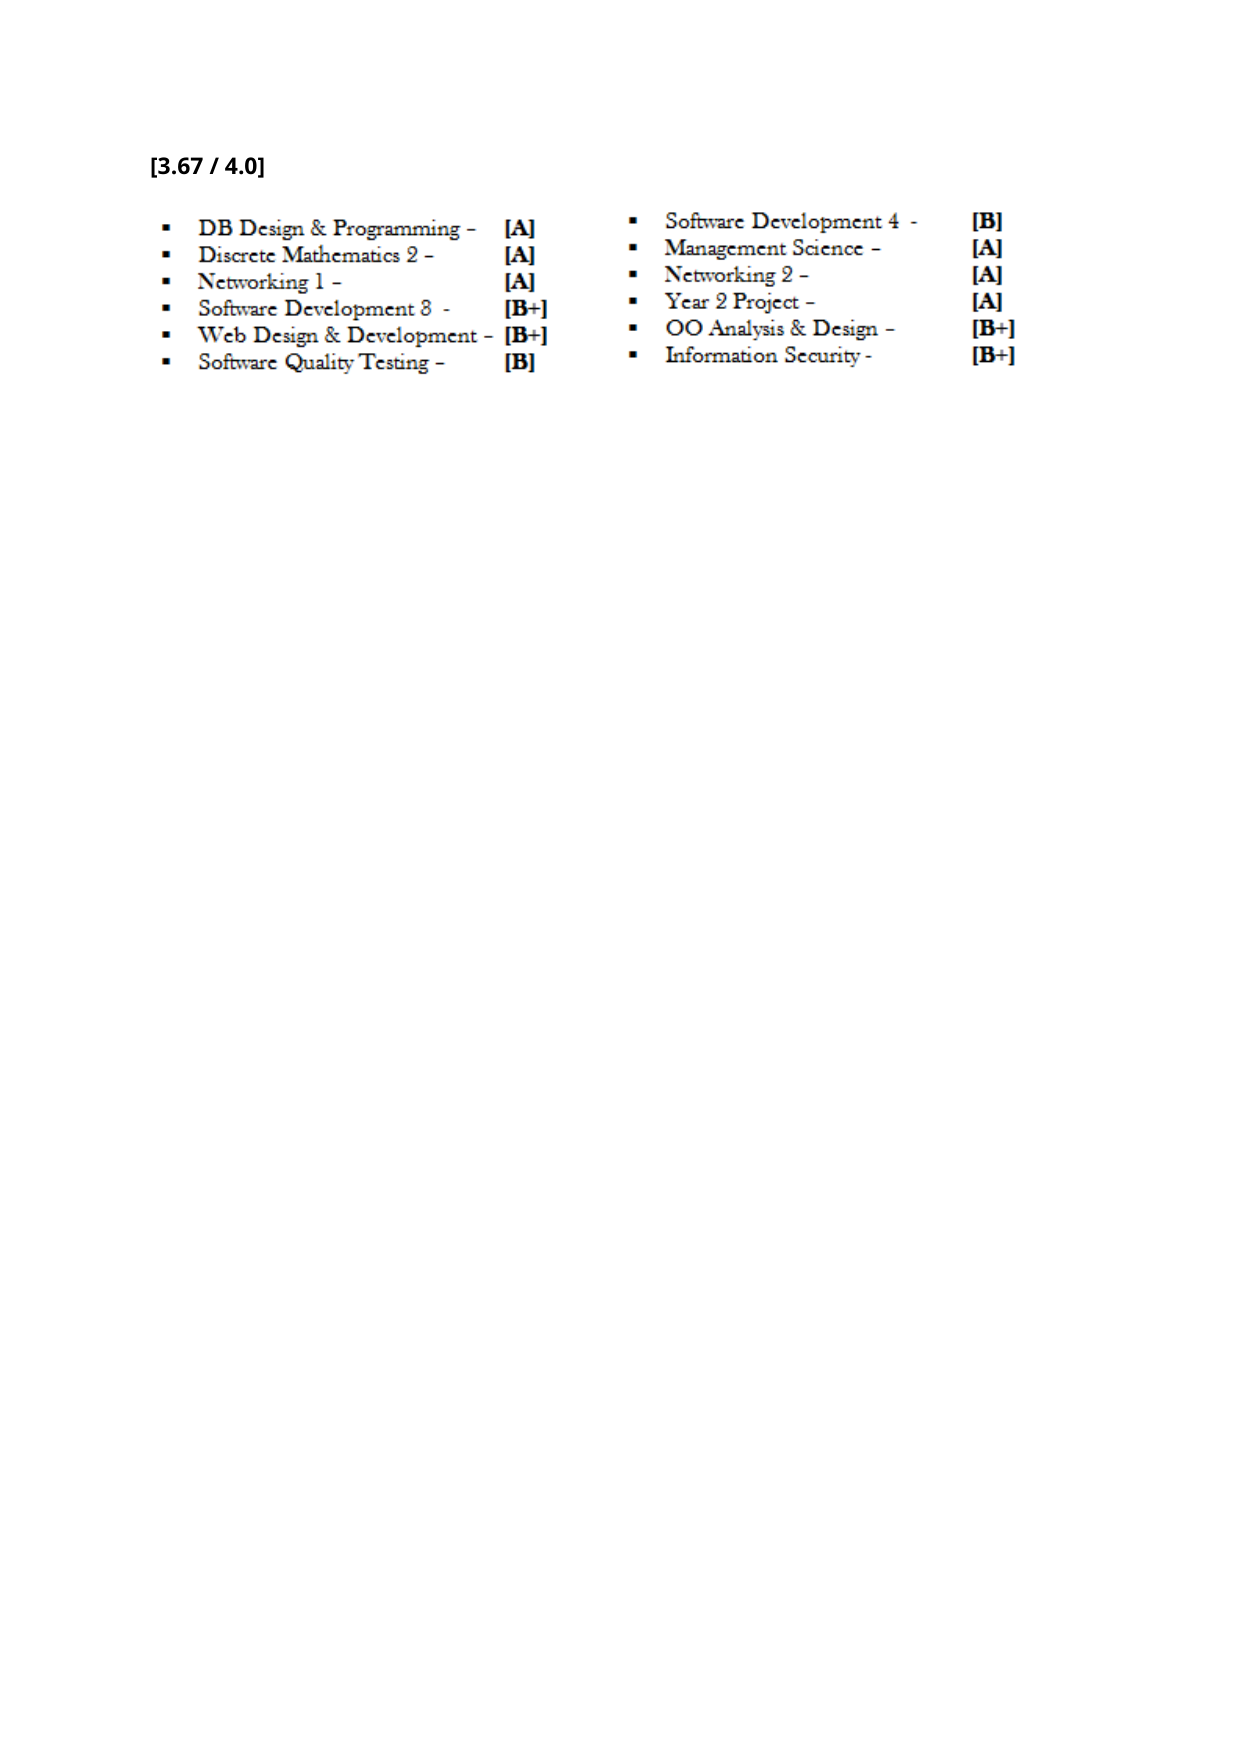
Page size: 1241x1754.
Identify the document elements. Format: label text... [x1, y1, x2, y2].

text [3.67 / 4.0] [150, 150, 1090, 181]
picture [150, 212, 558, 382]
picture [620, 208, 1021, 369]
